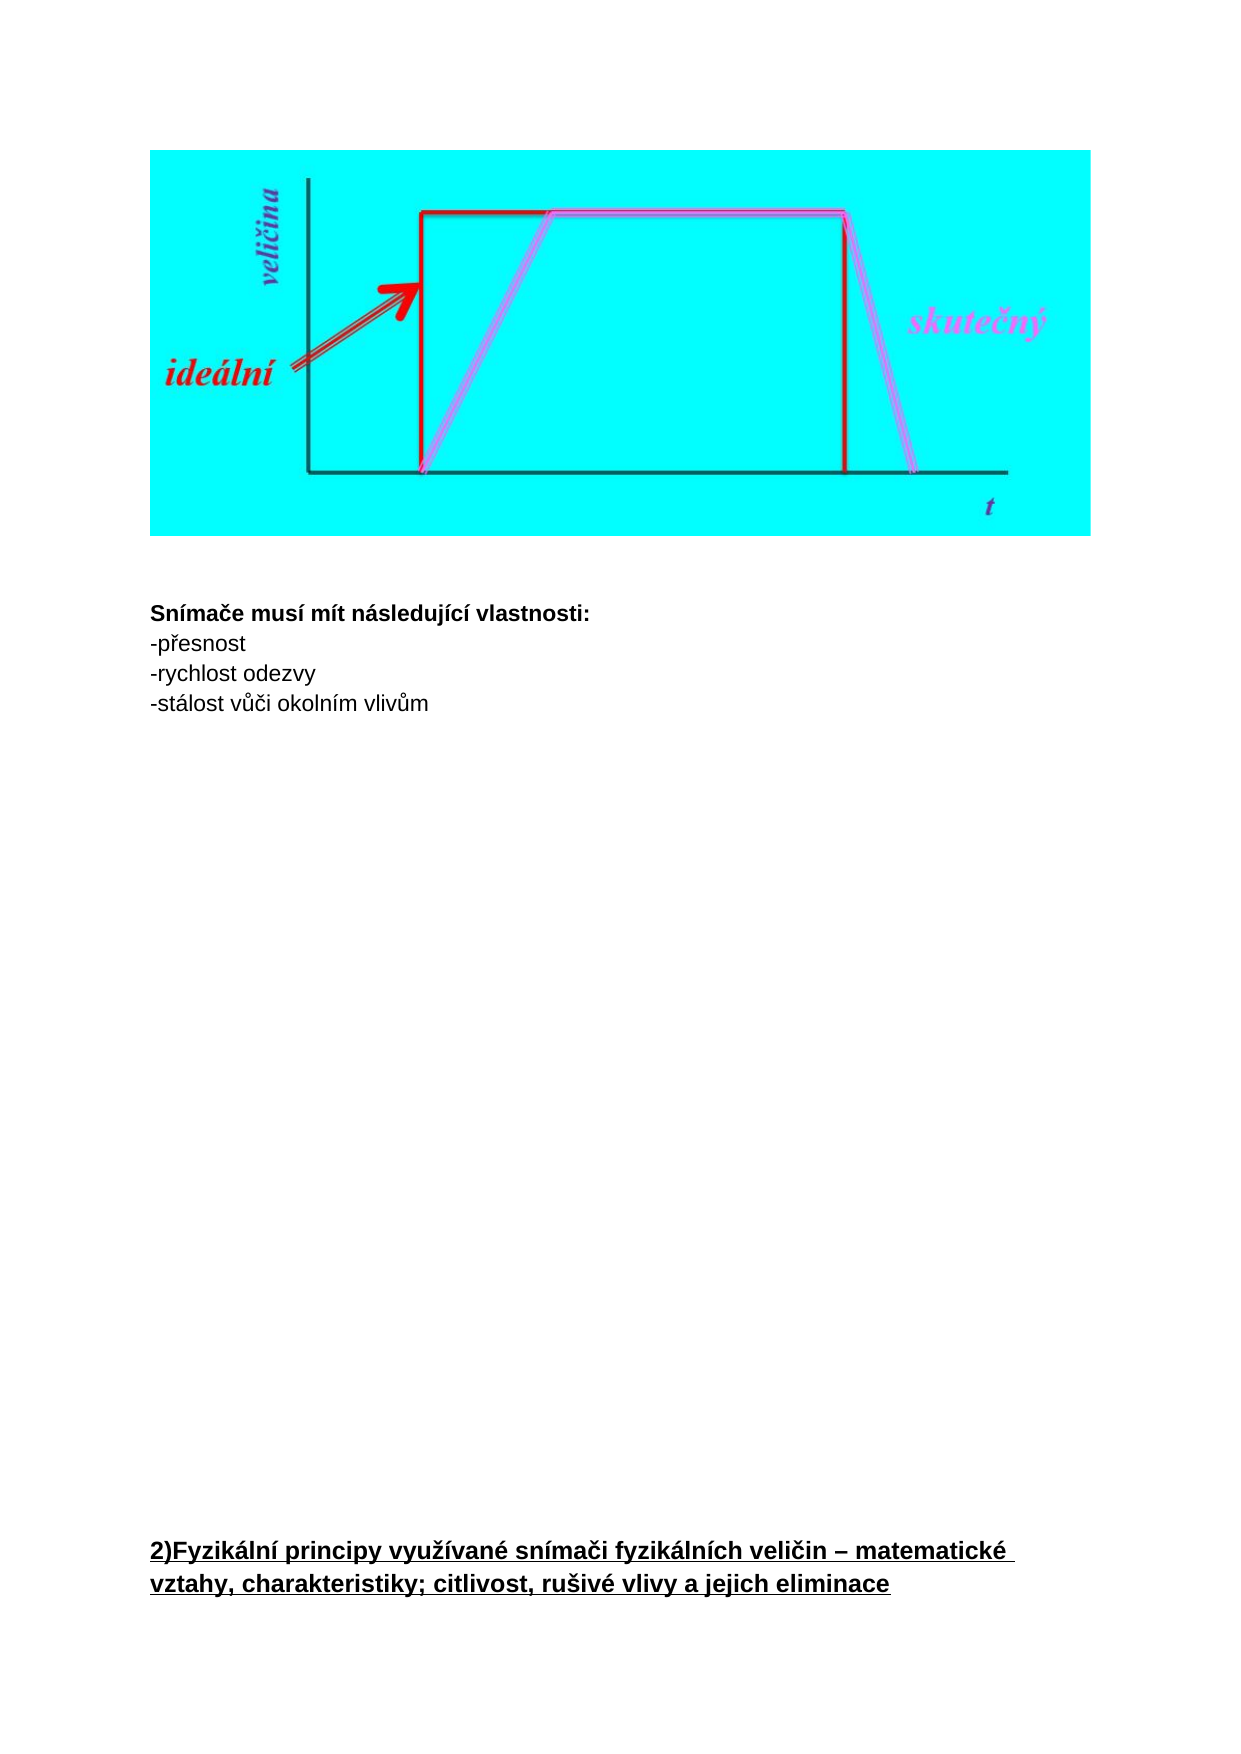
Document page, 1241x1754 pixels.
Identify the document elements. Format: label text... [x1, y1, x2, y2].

text Snímače musí mít následující vlastnosti: [150, 600, 1090, 626]
text -rychlost odezvy [150, 660, 1090, 686]
picture [150, 150, 1091, 536]
text 2)Fyzikální principy využívané snímači fyzikálních veličin – matematické vztahy, charakteristiky; citlivost, rušivé vlivy a jejich eliminace [150, 1536, 1090, 1598]
text -přesnost [150, 630, 1090, 656]
text -stálost vůči okolním vlivům [150, 690, 1090, 717]
